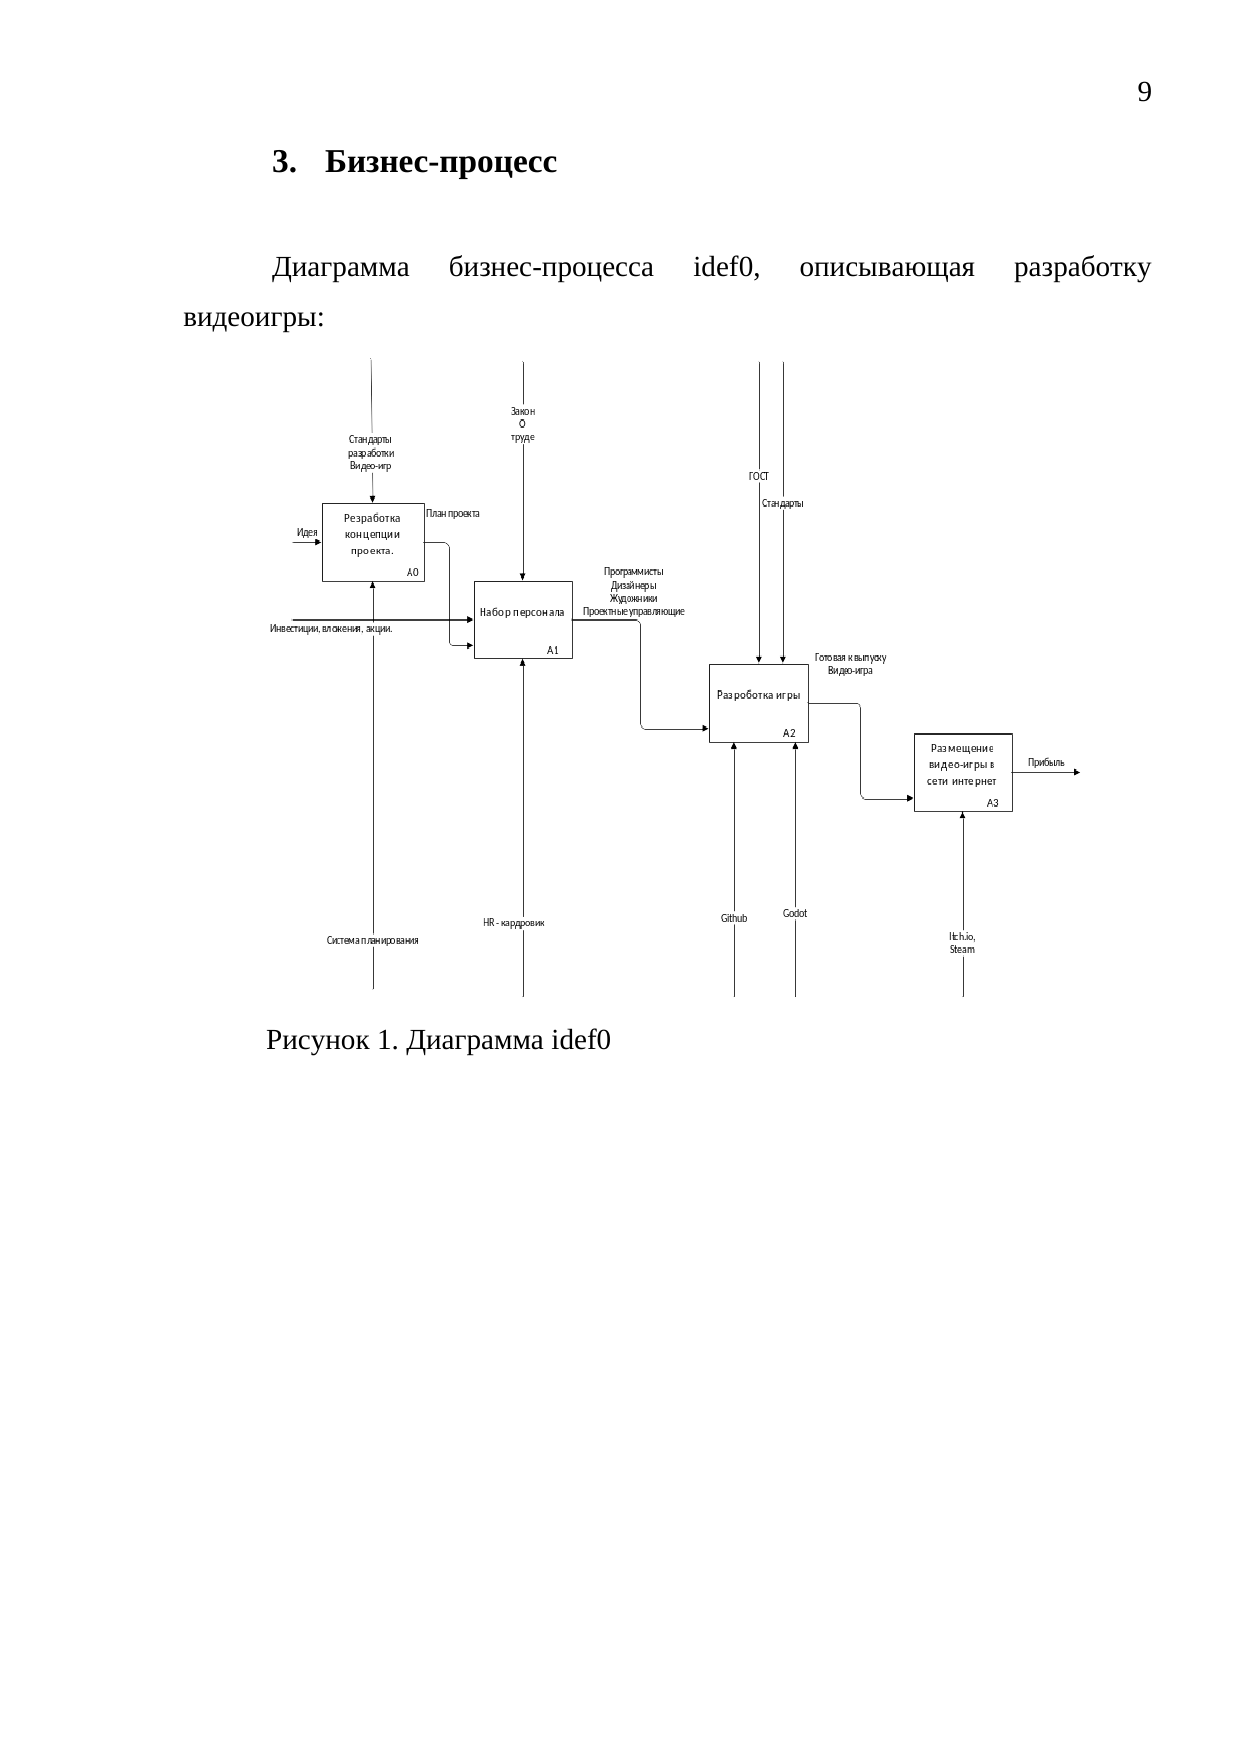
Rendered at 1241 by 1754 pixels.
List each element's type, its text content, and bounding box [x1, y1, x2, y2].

text Рисунок 1. Диаграмма idef0 [177, 1022, 1152, 1056]
text Диаграмма бизнес-процесса idef0, описывающая разработку видеоигры: [183, 249, 1152, 332]
subtitle Бизнес-процесс [183, 141, 1152, 179]
